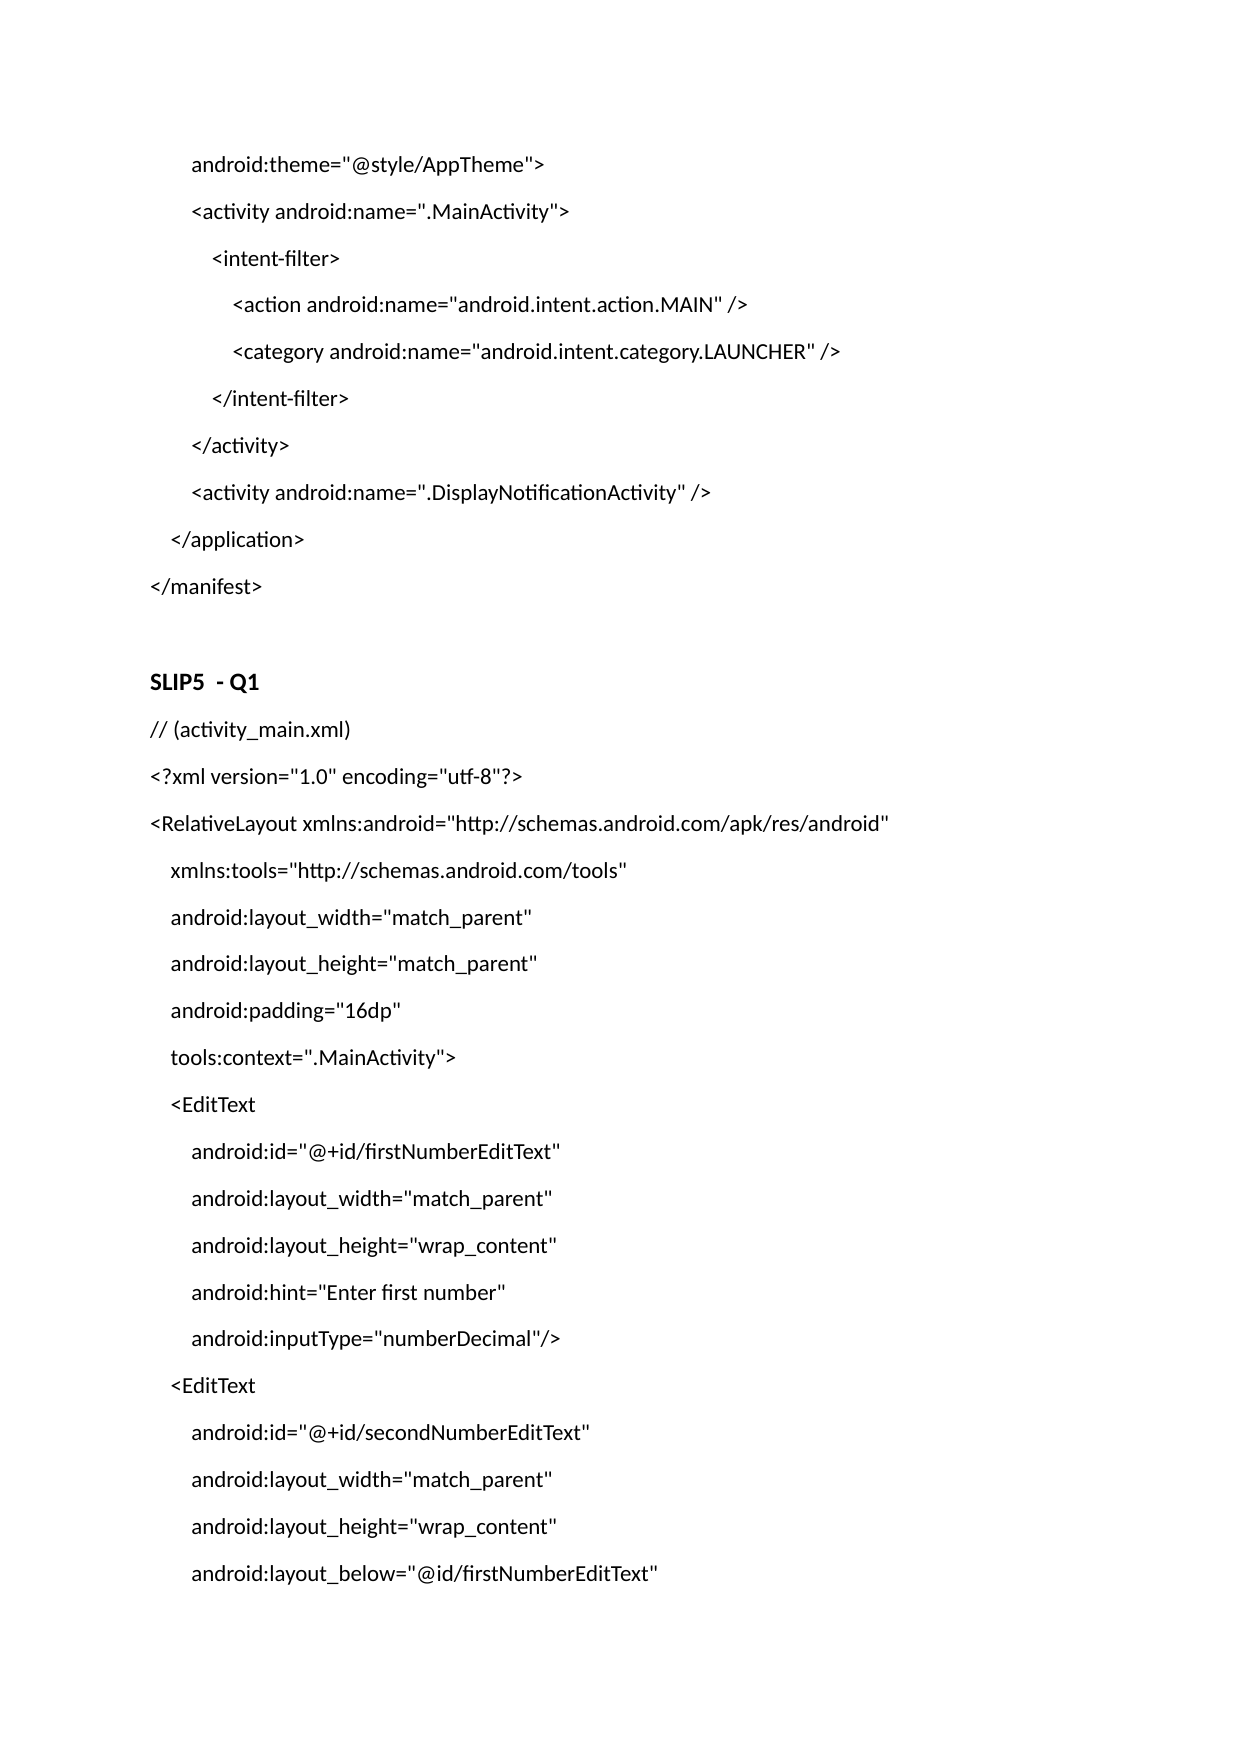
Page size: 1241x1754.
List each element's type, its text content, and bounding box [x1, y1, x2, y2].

text </application> [150, 525, 1090, 553]
text android:layout_height="match_parent" [150, 949, 1090, 978]
text <EditText [150, 1371, 1090, 1399]
text </intent-filter> [150, 384, 1090, 412]
text SLIP5 - Q1 [150, 666, 1090, 696]
text android:inputType="numberDecimal"/> [150, 1324, 1090, 1353]
text android:layout_below="@id/firstNumberEditText" [150, 1559, 1090, 1587]
text android:theme="@style/AppTheme"> [150, 150, 1090, 178]
text <RelativeLayout xmlns:android="http://schemas.android.com/apk/res/android" [150, 809, 1090, 837]
text <activity android:name=".DisplayNotificationActivity" /> [150, 478, 1090, 506]
text xmlns:tools="http://schemas.android.com/tools" [150, 856, 1090, 884]
text android:layout_width="match_parent" [150, 1184, 1090, 1212]
text <category android:name="android.intent.category.LAUNCHER" /> [150, 337, 1090, 366]
text android:hint="Enter first number" [150, 1278, 1090, 1306]
text android:layout_height="wrap_content" [150, 1231, 1090, 1259]
text <action android:name="android.intent.action.MAIN" /> [150, 291, 1090, 319]
text <?xml version="1.0" encoding="utf-8"?> [150, 762, 1090, 790]
text </manifest> [150, 572, 1090, 600]
text </activity> [150, 431, 1090, 459]
text tools:context=".MainActivity"> [150, 1043, 1090, 1071]
text android:layout_height="wrap_content" [150, 1512, 1090, 1540]
text android:id="@+id/secondNumberEditText" [150, 1418, 1090, 1446]
text android:layout_width="match_parent" [150, 903, 1090, 931]
text <intent-filter> [150, 244, 1090, 272]
text android:id="@+id/firstNumberEditText" [150, 1137, 1090, 1165]
text android:layout_width="match_parent" [150, 1465, 1090, 1493]
text <EditText [150, 1090, 1090, 1118]
text <activity android:name=".MainActivity"> [150, 197, 1090, 225]
text // (activity_main.xml) [150, 715, 1090, 743]
text android:padding="16dp" [150, 996, 1090, 1024]
